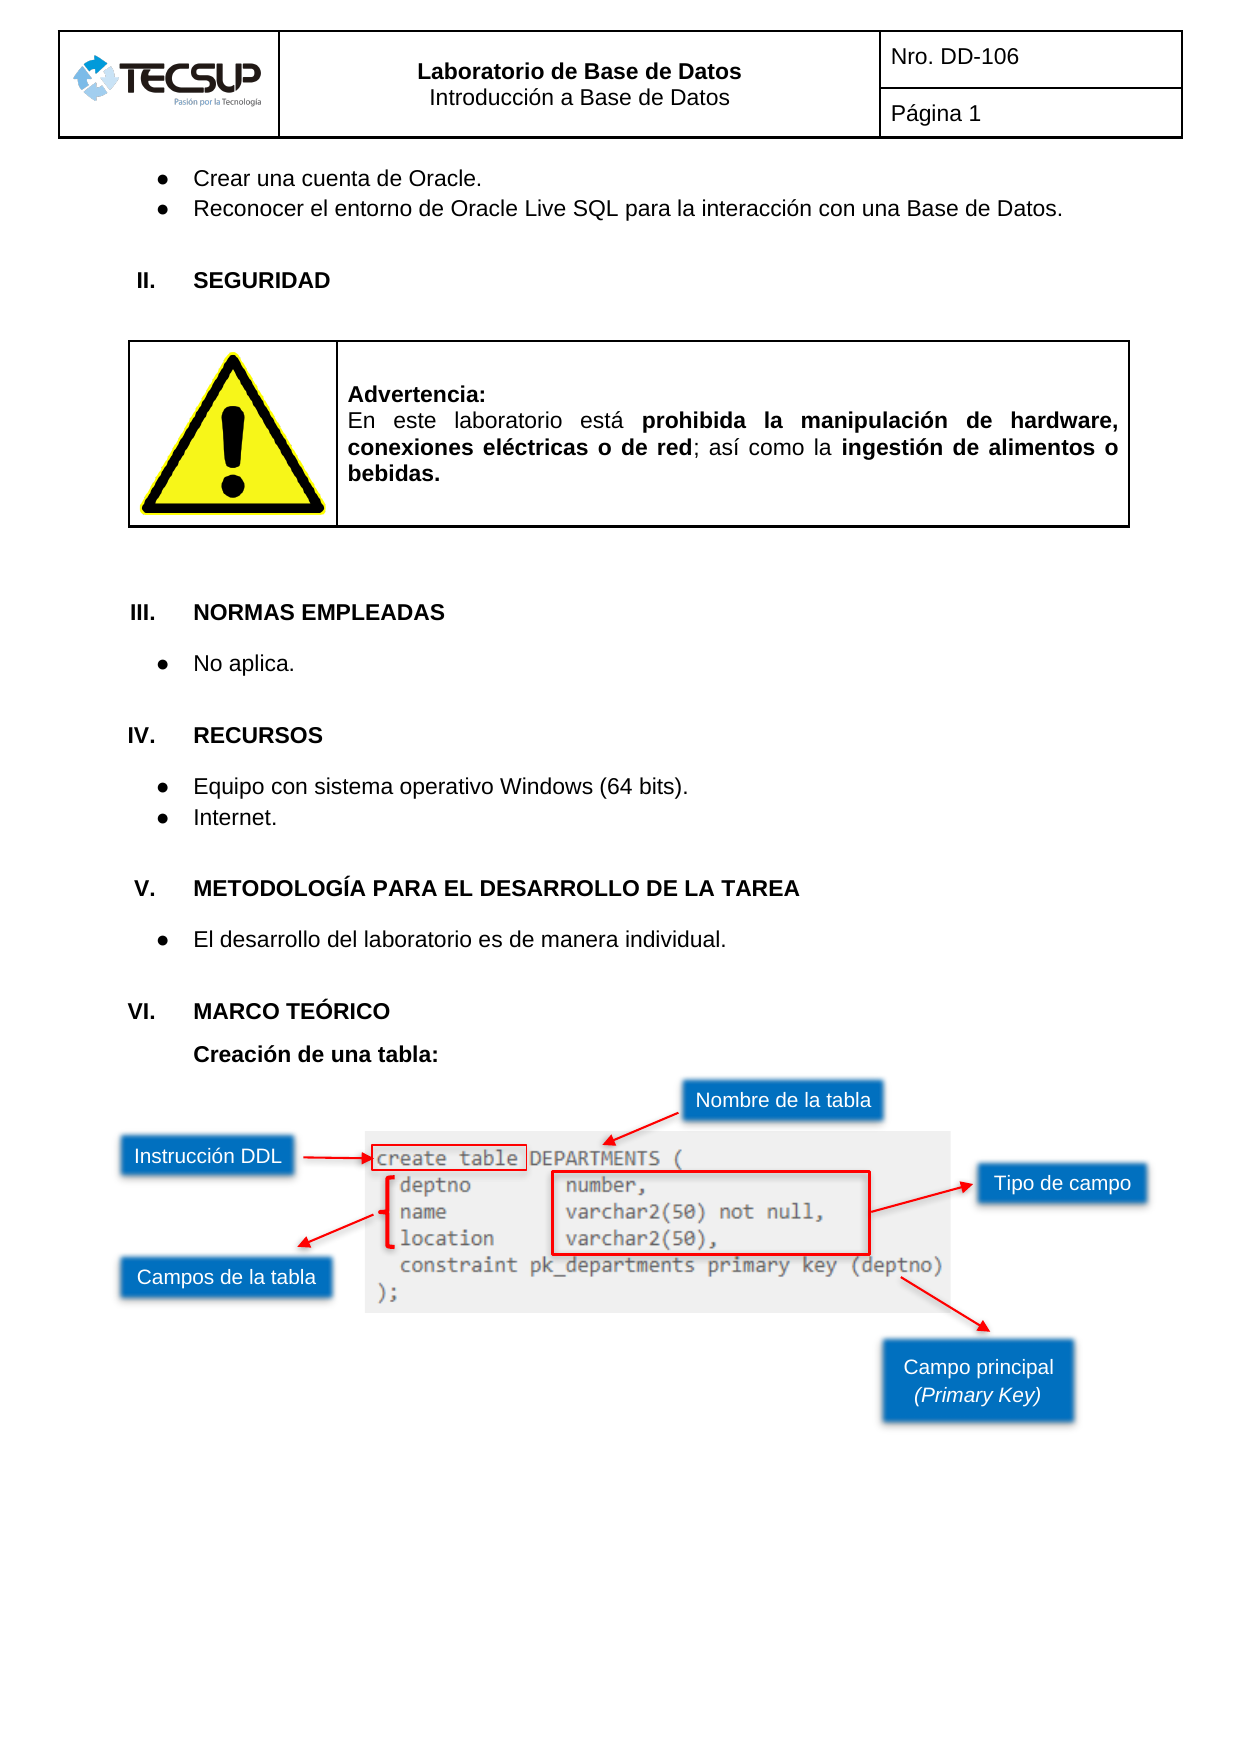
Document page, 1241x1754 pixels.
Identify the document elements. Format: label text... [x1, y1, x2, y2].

list No aplica. [156, 650, 1122, 677]
picture [554, 1173, 868, 1253]
list Equipo con sistema operativo Windows (64 bits). [156, 773, 1122, 799]
subtitle SEGURIDAD [156, 267, 1122, 293]
picture [373, 1146, 526, 1169]
picture [364, 1131, 951, 1313]
table_header [130, 342, 336, 525]
list El desarrollo del laboratorio es de manera individual. [156, 926, 1122, 953]
picture [68, 53, 268, 108]
subtitle MARCO TEÓRICO [156, 998, 1122, 1024]
picture [139, 352, 326, 515]
table_header Advertencia: En este laboratorio está prohibida la manipulación de hardware, conexiones eléctricas o de red; así como la ingestión de alimentos o bebidas. [338, 342, 1128, 525]
subtitle RECURSOS [156, 722, 1122, 748]
text Creación de una tabla: [193, 1041, 1122, 1067]
list Crear una cuenta de Oracle. [156, 165, 1122, 191]
list Reconocer el entorno de Oracle Live SQL para la interacción con una Base de Datos. [156, 195, 1122, 221]
subtitle METODOLOGÍA PARA EL DESARROLLO DE LA TAREA [156, 875, 1122, 902]
list Internet. [156, 803, 1122, 830]
subtitle NORMAS EMPLEADAS [156, 599, 1122, 626]
